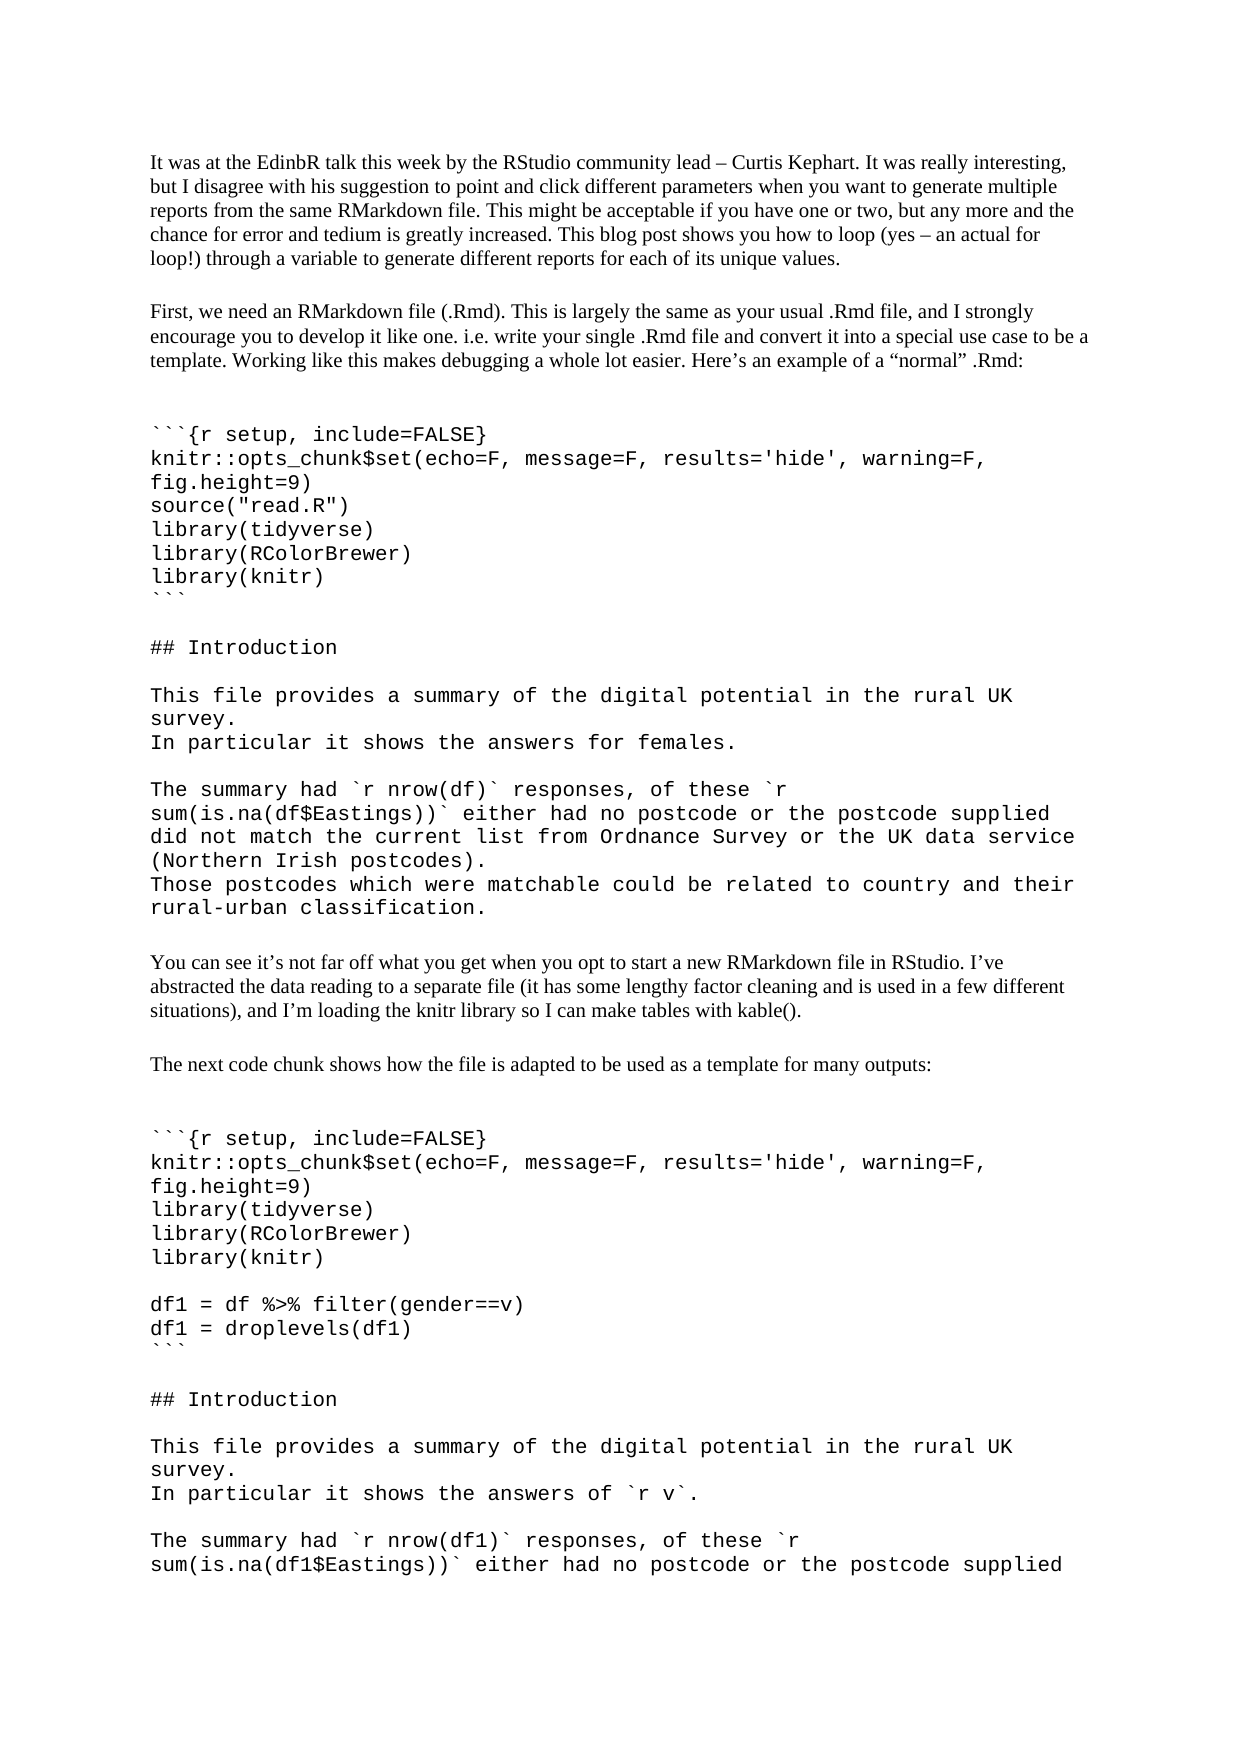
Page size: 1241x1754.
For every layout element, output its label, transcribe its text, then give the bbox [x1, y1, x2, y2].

text You can see it’s not far off what you get when you opt to start a new RMarkdown file in RStudio. I’ve abstracted the data reading to a separate file (it has some lengthy factor cleaning and is used in a few different situations), and I’m loading the knitr library so I can make tables with kable(). [150, 950, 1090, 1022]
text library(knitr) [150, 566, 1090, 590]
text ```{r setup, include=FALSE} [150, 1128, 1090, 1152]
text ``` [150, 590, 1090, 614]
text The next code chunk shows how the file is adapted to be used as a template for many outputs: [150, 1052, 1090, 1076]
text ```{r setup, include=FALSE} [150, 424, 1090, 448]
text library(RColorBrewer) [150, 1223, 1090, 1247]
text library(RColorBrewer) [150, 543, 1090, 566]
text df1 = df %>% filter(gender==v) [150, 1294, 1090, 1318]
text This file provides a summary of the digital potential in the rural UK survey. [150, 684, 1090, 732]
text source("read.R") [150, 495, 1090, 519]
text First, we need an RMarkdown file (.Rmd). This is largely the same as your usual .Rmd file, and I strongly encourage you to develop it like one. i.e. write your single .Rmd file and convert it into a special use case to be a template. Working like this makes debugging a whole lot easier. Here’s an example of a “normal” .Rmd: [150, 299, 1090, 372]
text In particular it shows the answers of `r v`. [150, 1483, 1090, 1507]
text ``` [150, 1341, 1090, 1365]
text In particular it shows the answers for females. [150, 732, 1090, 756]
text The summary had `r nrow(df)` responses, of these `r sum(is.na(df$Eastings))` either had no postcode or the postcode supplied did not match the current list from Ordnance Survey or the UK data service (Northern Irish postcodes). [150, 779, 1090, 874]
text knitr::opts_chunk$set(echo=F, message=F, results='hide', warning=F, fig.height=9) [150, 448, 1090, 495]
text knitr::opts_chunk$set(echo=F, message=F, results='hide', warning=F, fig.height=9) [150, 1152, 1090, 1199]
text This file provides a summary of the digital potential in the rural UK survey. [150, 1436, 1090, 1483]
text library(knitr) [150, 1247, 1090, 1270]
text library(tidyverse) [150, 519, 1090, 543]
text library(tidyverse) [150, 1199, 1090, 1223]
text Those postcodes which were matchable could be related to country and their rural-urban classification. [150, 874, 1090, 921]
text ## Introduction [150, 1388, 1090, 1412]
text df1 = droplevels(df1) [150, 1318, 1090, 1341]
text ## Introduction [150, 637, 1090, 661]
text It was at the EdinbR talk this week by the RStudio community lead – Curtis Kephart. It was really interesting, but I disagree with his suggestion to point and click different parameters when you want to generate multiple reports from the same RMarkdown file. This might be acceptable if you have one or two, but any more and the chance for error and tedium is greatly increased. This blog post shows you how to loop (yes – an actual for loop!) through a variable to generate different reports for each of its unique values. [150, 150, 1090, 270]
